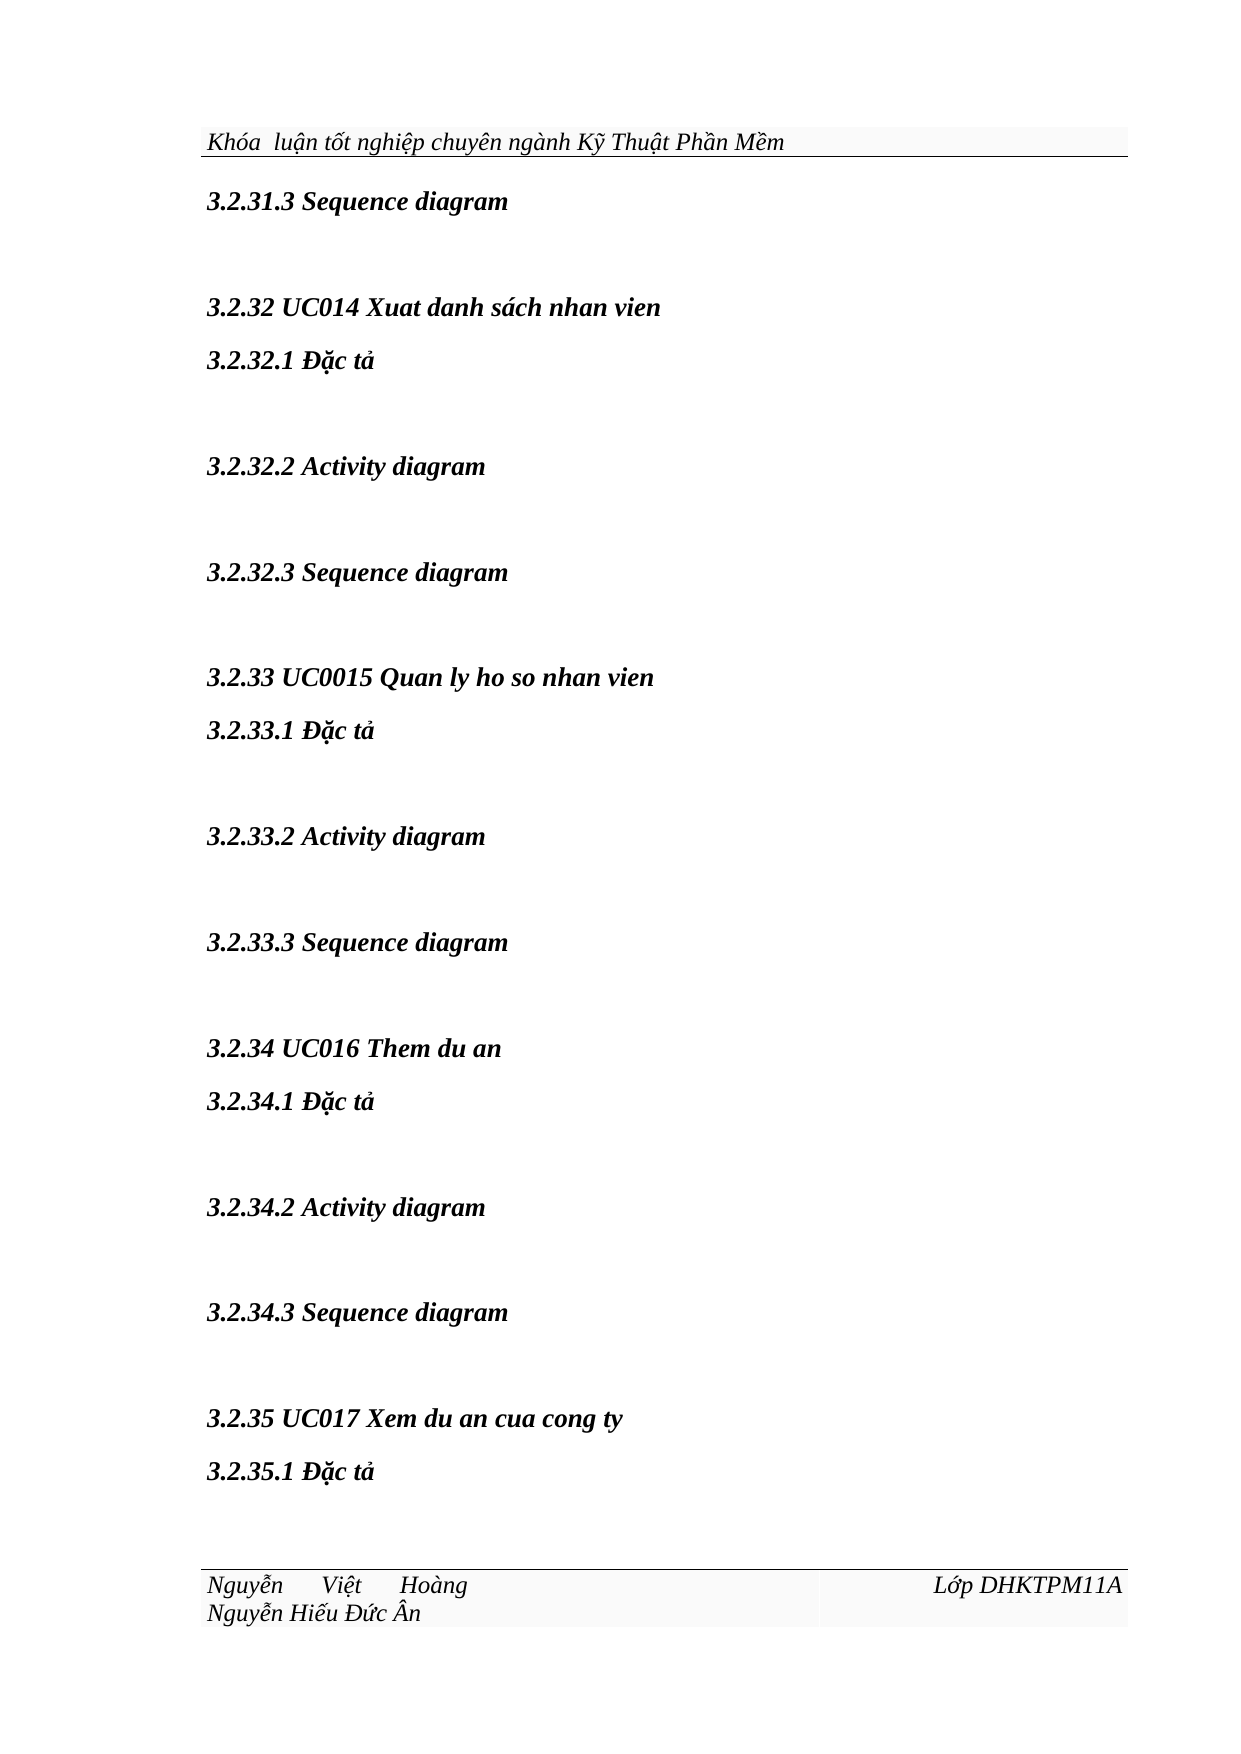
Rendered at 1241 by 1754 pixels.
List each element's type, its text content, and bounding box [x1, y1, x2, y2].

subtitle Sequence diagram [207, 556, 1122, 587]
subtitle Đặc tả [207, 344, 1122, 375]
subtitle Sequence diagram [207, 1297, 1122, 1328]
subtitle Activity diagram [207, 1191, 1122, 1222]
subtitle Đặc tả [207, 1455, 1122, 1486]
subtitle Đặc tả [207, 714, 1122, 746]
subtitle UC014 Xuat danh sách nhan vien [207, 291, 1122, 322]
subtitle Activity diagram [207, 820, 1122, 851]
subtitle UC0015 Quan ly ho so nhan vien [207, 662, 1122, 693]
subtitle Sequence diagram [207, 926, 1122, 957]
subtitle UC017 Xem du an cua cong ty [207, 1402, 1122, 1433]
subtitle Sequence diagram [207, 185, 1122, 216]
subtitle Activity diagram [207, 450, 1122, 481]
subtitle Đặc tả [207, 1085, 1122, 1116]
subtitle UC016 Them du an [207, 1032, 1122, 1063]
